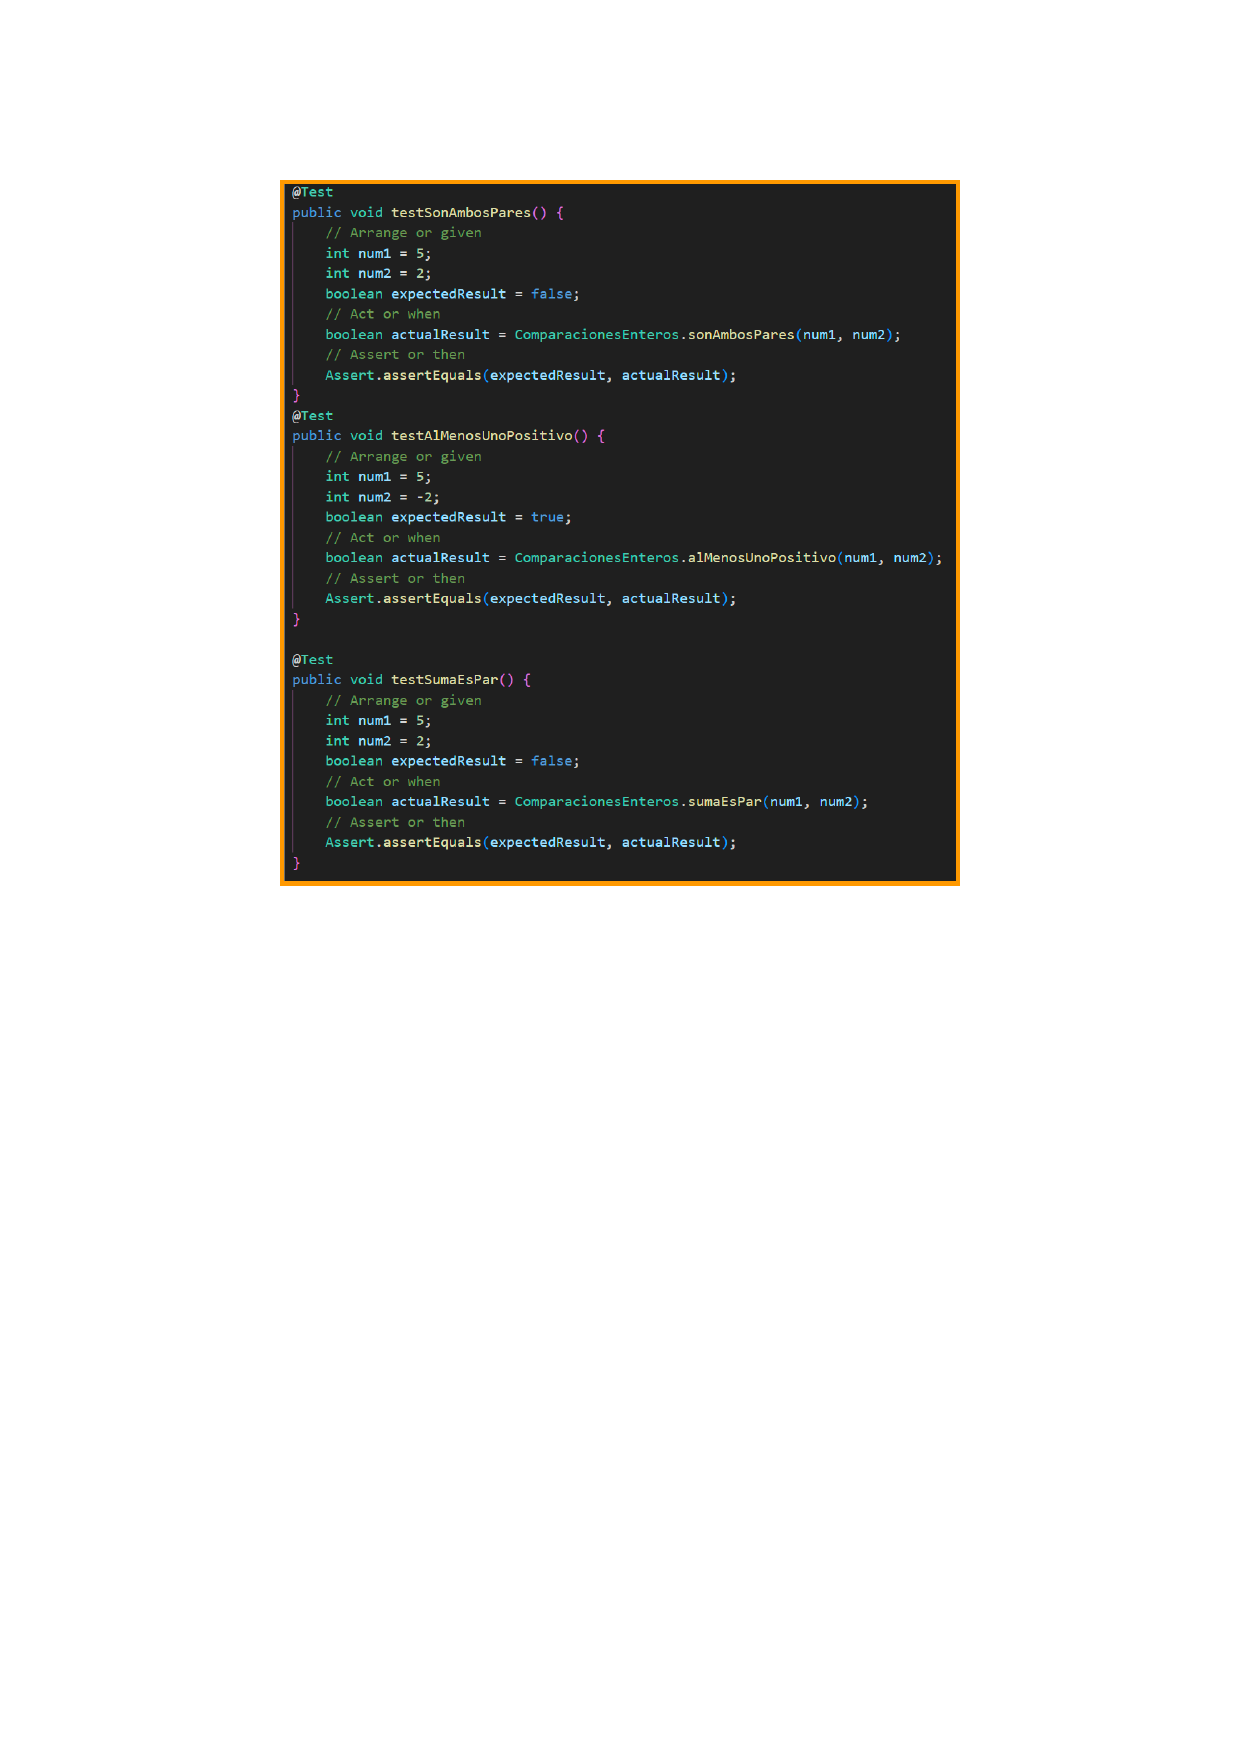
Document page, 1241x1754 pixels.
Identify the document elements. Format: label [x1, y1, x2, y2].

picture [284, 184, 956, 881]
